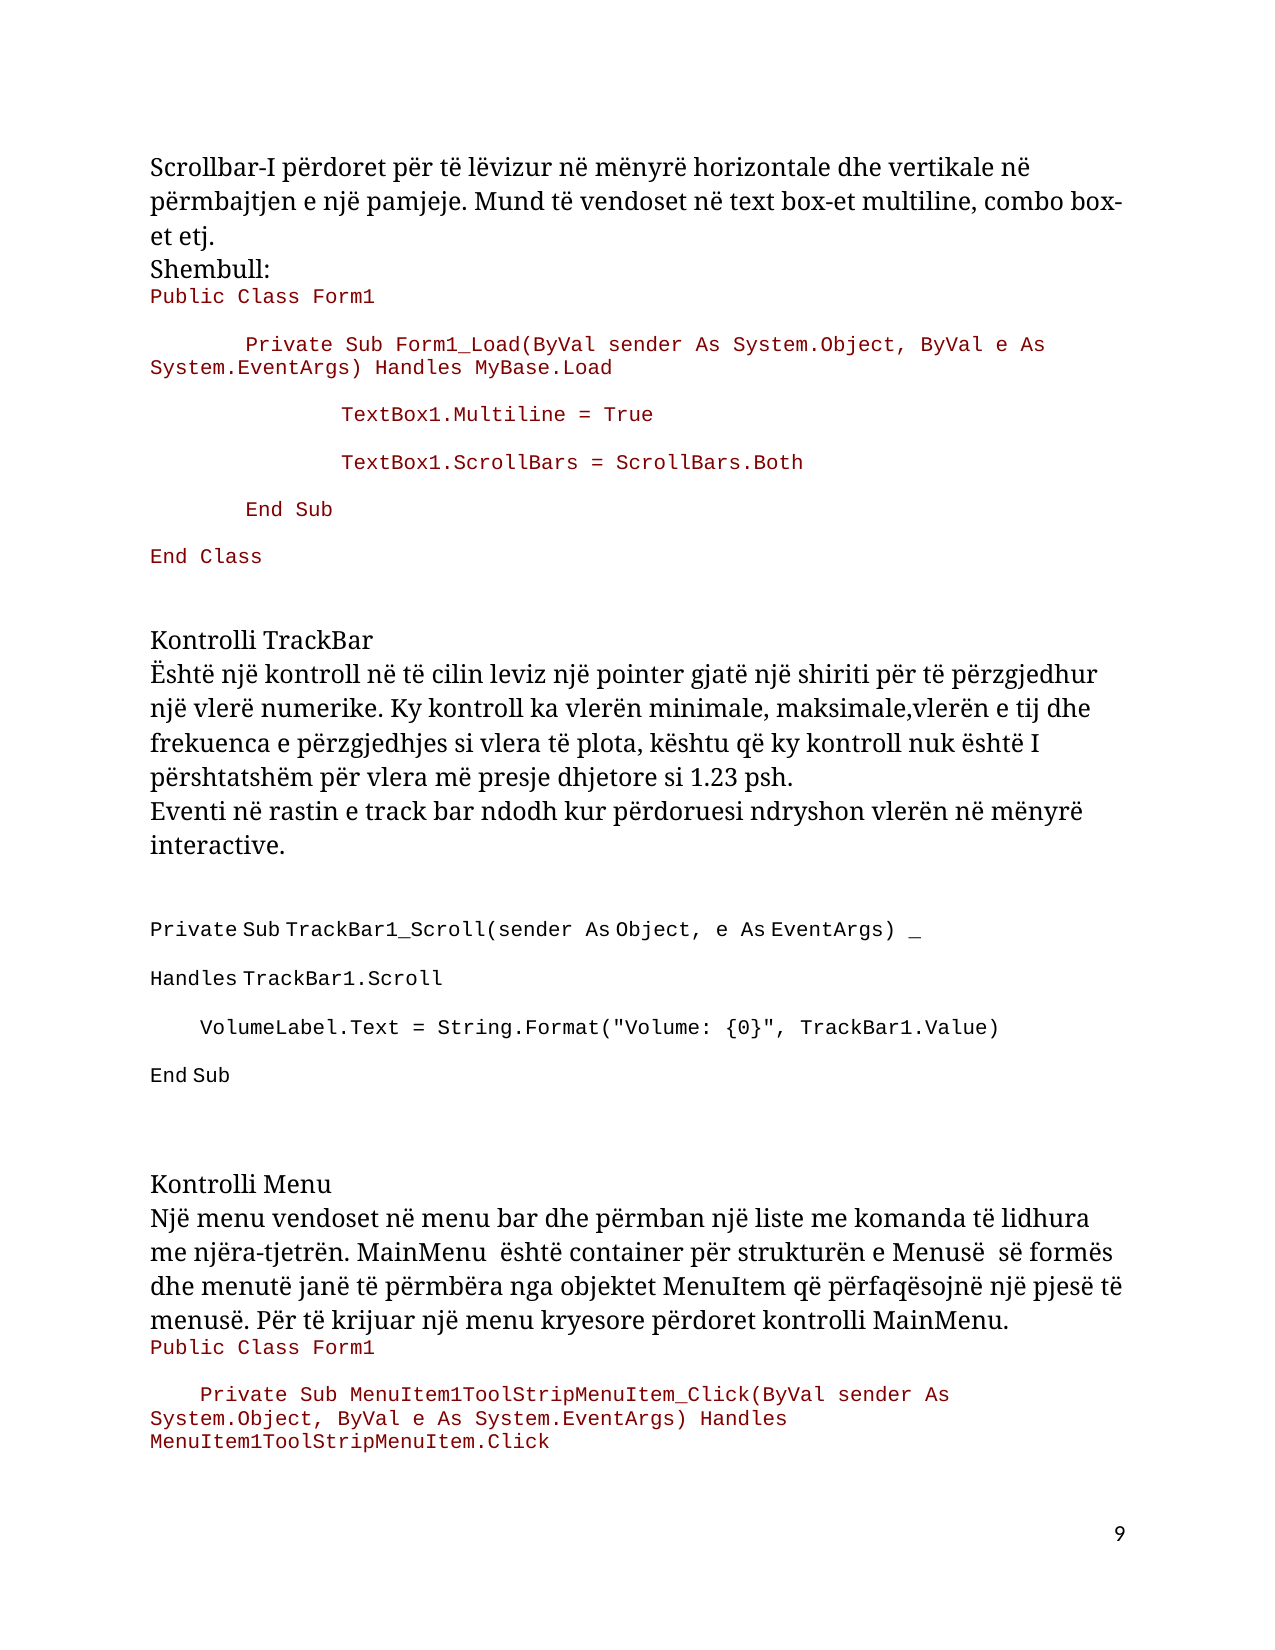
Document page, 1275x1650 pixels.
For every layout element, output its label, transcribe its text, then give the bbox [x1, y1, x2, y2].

text Scrollbar-I përdoret për të lëvizur në mënyrë horizontale dhe vertikale në përmbajtjen e një pamjeje. Mund të vendoset në text box-et multiline, combo box-et etj. [150, 150, 1125, 252]
text Private Sub MenuItem1ToolStripMenuItem_Click(ByVal sender As System.Object, ByVal e As System.EventArgs) Handles MenuItem1ToolStripMenuItem.Click [150, 1384, 1125, 1455]
text Public Class Form1 [150, 286, 1125, 310]
text Public Class Form1 [150, 1337, 1125, 1360]
text Kontrolli TrackBar [150, 623, 1125, 657]
text TextBox1.Multiline = True [150, 404, 1125, 428]
text TextBox1.ScrollBars = ScrollBars.Both [150, 452, 1125, 475]
text Kontrolli Menu [150, 1166, 1125, 1200]
text Është një kontroll në të cilin leviz një pointer gjatë një shiriti për të përzgjedhur një vlerë numerike. Ky kontroll ka vlerën minimale, maksimale,vlerën e tij dhe frekuenca e përzgjedhjes si vlera të plota, kështu që ky kontroll nuk është I përshtatshëm për vlera më presje dhjetore si 1.23 psh. Eventi në rastin e track bar ndodh kur përdoruesi ndryshon vlerën në mënyrë interactive. [150, 657, 1125, 861]
text End Sub [150, 499, 1125, 523]
text Shembull: [150, 252, 1125, 286]
text Një menu vendoset në menu bar dhe përmban një liste me komanda të lidhura me njëra-tjetrën. MainMenu është container për strukturën e Menusë së formës dhe menutë janë të përmbëra nga objektet MenuItem që përfaqësojnë një pjesë të menusë. Për të krijuar një menu kryesore përdoret kontrolli MainMenu. [150, 1200, 1125, 1337]
table_header Private Sub TrackBar1_Scroll(sender As Object, e As EventArgs) _ Handles TrackBar1.Scroll VolumeLabel.Text = String.Format("Volume: {0}", TrackBar1.Value) End Sub [150, 920, 1275, 1113]
text End Class [150, 546, 1125, 570]
text Private Sub Form1_Load(ByVal sender As System.Object, ByVal e As System.EventArgs) Handles MyBase.Load [150, 333, 1125, 381]
